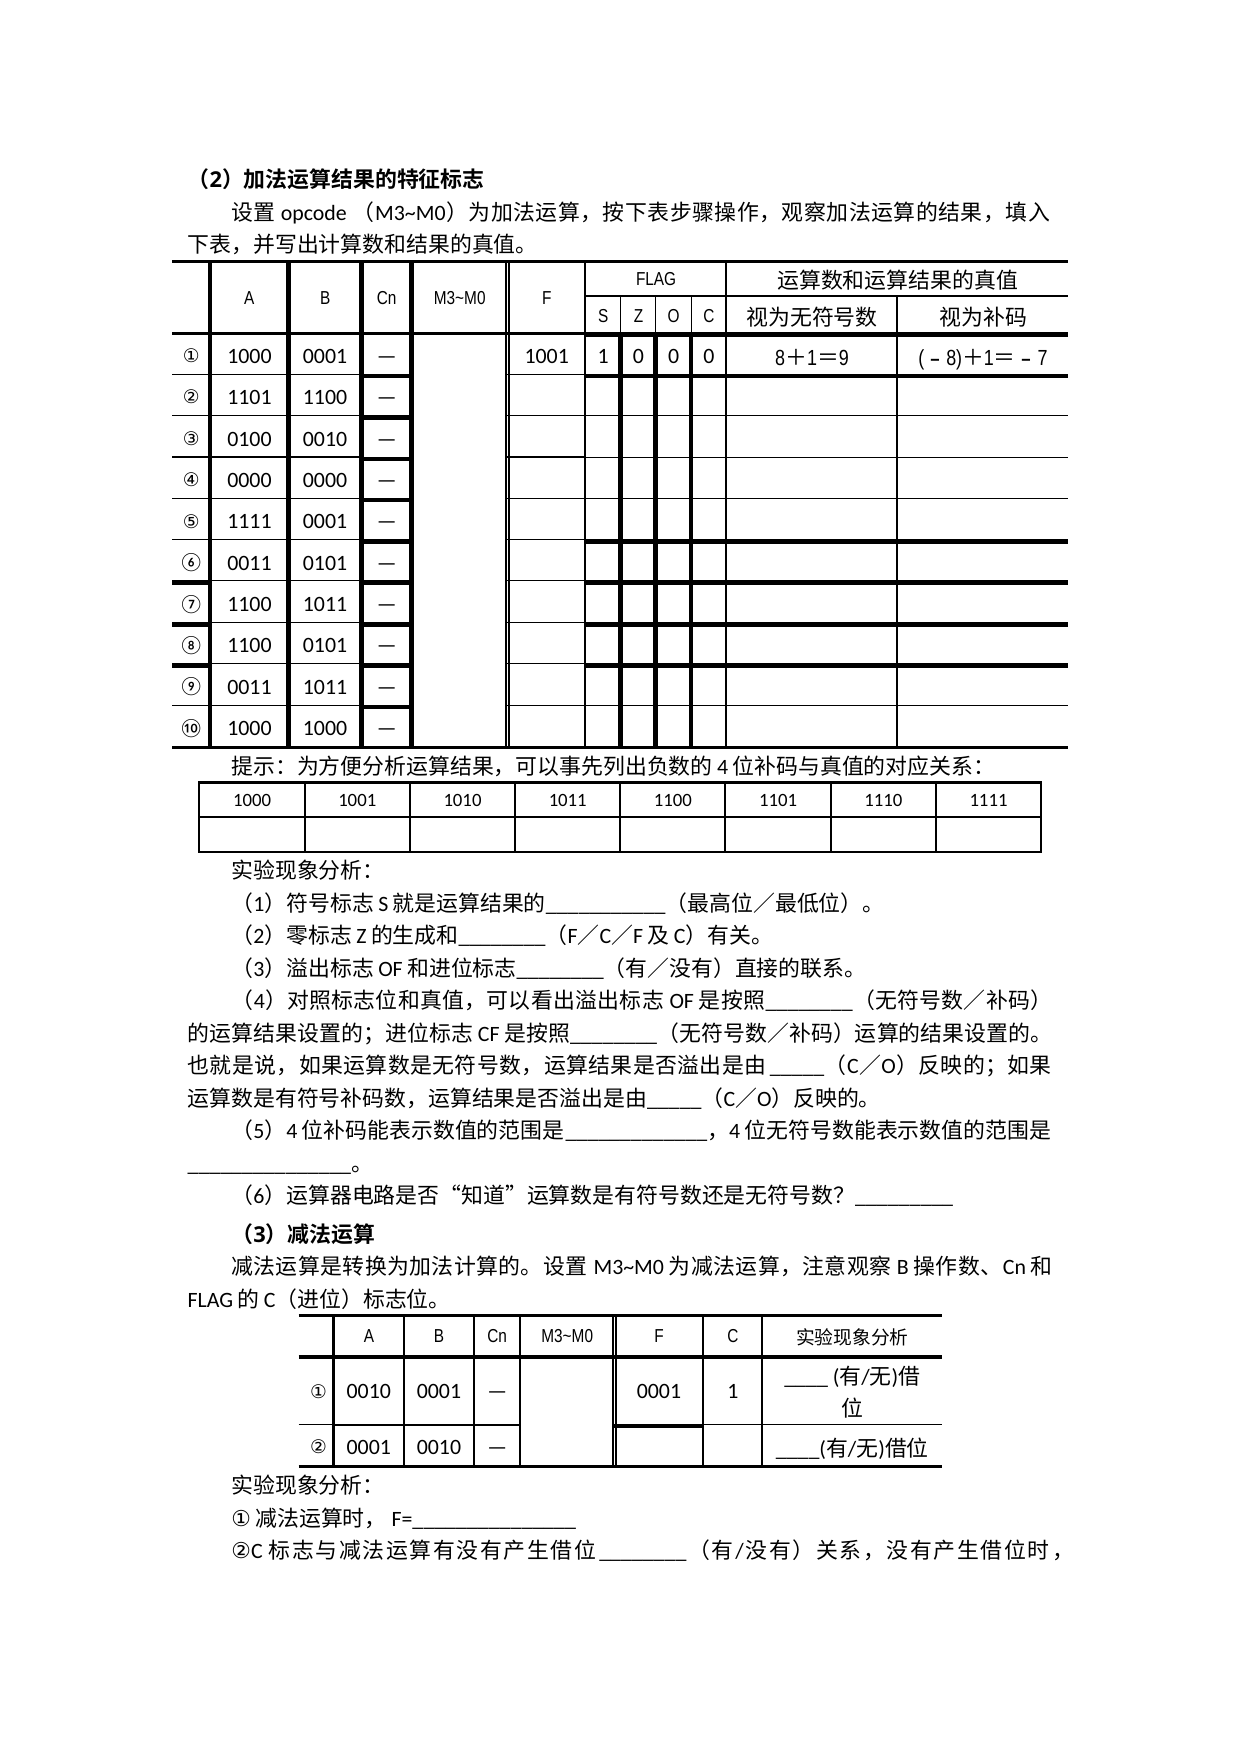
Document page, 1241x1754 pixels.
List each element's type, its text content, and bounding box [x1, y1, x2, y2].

table_cell [414, 335, 505, 746]
table_cell [411, 818, 514, 851]
text （5）4位补码能表示数值的范围是_____________，4位无符号数能表示数值的范围是_______________。 [187, 1113, 1053, 1178]
table_header A [212, 263, 286, 332]
table_cell ① [172, 335, 208, 374]
table_cell 0010 [335, 1359, 403, 1423]
table_cell [586, 585, 618, 622]
table_cell — [364, 502, 409, 539]
table_cell (﹣8)＋1＝﹣7 [898, 337, 1068, 374]
table_cell [898, 416, 1068, 456]
table_cell [727, 378, 896, 415]
table_header M3~M0 [521, 1317, 612, 1355]
table_cell [623, 458, 653, 498]
subtitle （3）减法运算 [231, 1216, 1053, 1249]
table_header 实验现象分析 [763, 1317, 942, 1355]
text （6）运算器电路是否“知道”运算数是有符号数还是无符号数？_________ [187, 1178, 1053, 1210]
table_cell 0 [658, 337, 689, 374]
table_cell O [656, 297, 691, 332]
table_cell C [692, 297, 725, 332]
text 实验现象分析： [187, 1468, 1053, 1500]
table_cell [937, 818, 1040, 851]
table_cell [658, 585, 689, 622]
table_cell [586, 378, 618, 415]
table_cell [898, 627, 1068, 663]
text 设置opcode （M3~M0）为加法运算，按下表步骤操作，观察加法运算的结果，填入下表，并写出计算数和结果的真值。 [187, 194, 1053, 259]
table_cell [727, 544, 896, 580]
table_cell 视为无符号数 [727, 297, 896, 332]
text （1）符号标志S就是运算结果的___________（最高位／最低位）。 [187, 885, 1053, 918]
table_cell 0101 [291, 623, 359, 663]
table_cell [658, 416, 689, 456]
table_cell [693, 544, 725, 580]
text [187, 1533, 1053, 1565]
table_cell [510, 540, 584, 580]
table_cell ② [299, 1425, 332, 1465]
text 实验现象分析： [187, 853, 1053, 885]
table_header Cn [475, 1317, 519, 1355]
table_cell ⑤ [172, 499, 208, 539]
table_header B [405, 1317, 473, 1355]
table_cell [623, 627, 653, 663]
table_cell [586, 706, 618, 746]
table_cell [623, 499, 653, 539]
text 减法运算是转换为加法计算的。设置M3~M0为减法运算，注意观察B操作数、Cn和FLAG的C（进位）标志位。 [187, 1249, 1053, 1314]
table_header 1011 [516, 784, 619, 816]
table_cell 1111 [212, 499, 286, 539]
table_cell — [364, 709, 409, 746]
table_header 1111 [937, 784, 1040, 816]
table_cell 0001 [405, 1359, 473, 1423]
table_cell [704, 1425, 761, 1465]
table_cell 1100 [212, 623, 286, 663]
table_cell ⑦ [172, 585, 208, 622]
table_cell ____(有/无)借位 [763, 1425, 942, 1465]
table_cell [510, 706, 584, 746]
table_cell 0011 [212, 540, 286, 580]
table_cell 1101 [212, 375, 286, 415]
table_cell 0000 [212, 458, 286, 498]
table_cell 8＋1＝9 [727, 337, 896, 374]
table_cell — [364, 585, 409, 622]
table_cell 0010 [291, 416, 359, 456]
table_header 1001 [306, 784, 409, 816]
table_cell [898, 544, 1068, 580]
table_cell [693, 706, 725, 746]
table_cell S [586, 297, 620, 332]
table_cell ② [172, 375, 208, 415]
table_cell [617, 1428, 702, 1465]
table_header [172, 263, 208, 332]
table_cell [623, 585, 653, 622]
table_cell 1011 [291, 664, 359, 704]
table_cell ⑧ [172, 627, 208, 663]
table_cell — [364, 420, 409, 456]
table_cell [200, 818, 304, 851]
table_cell [898, 668, 1068, 704]
table_cell 0001 [291, 499, 359, 539]
text （2）零标志Z的生成和________（F／C／F及C）有关。 [187, 918, 1053, 950]
table_cell [658, 706, 689, 746]
table_header FLAG [586, 263, 725, 295]
table_header 1101 [726, 784, 830, 816]
table_header F [510, 263, 584, 332]
table_cell [727, 668, 896, 704]
table_cell [898, 585, 1068, 622]
table_cell [658, 627, 689, 663]
table_cell [510, 664, 584, 704]
table_header F [617, 1317, 702, 1355]
table_cell [726, 818, 830, 851]
table_header B [291, 263, 359, 332]
table_cell [586, 499, 618, 539]
table_cell ⑥ [172, 540, 208, 580]
table_cell [306, 818, 409, 851]
table_cell [621, 818, 724, 851]
table_cell 0000 [291, 458, 359, 498]
table_cell [586, 416, 618, 456]
table_cell [727, 585, 896, 622]
table_cell ① [299, 1359, 332, 1423]
table_header 1000 [200, 784, 304, 816]
table_cell [510, 458, 584, 498]
table_cell [623, 668, 653, 704]
table_cell [658, 458, 689, 498]
text ①减法运算时， F=_______________ [187, 1500, 1053, 1533]
table_cell [586, 544, 618, 580]
table_cell — [364, 335, 409, 374]
table_cell [693, 416, 725, 456]
table_cell 1000 [291, 706, 359, 746]
table_cell [727, 627, 896, 663]
table_cell 0 [623, 337, 653, 374]
table_cell [832, 818, 935, 851]
table_cell [898, 458, 1068, 498]
table_cell — [364, 378, 409, 415]
table_cell [898, 706, 1068, 746]
table_cell [658, 668, 689, 704]
table_cell 0100 [212, 416, 286, 456]
table_cell ⑩ [172, 706, 208, 746]
table_cell ⑨ [172, 668, 208, 704]
table_cell [510, 623, 584, 663]
table_cell [510, 416, 584, 456]
table_cell [693, 378, 725, 415]
subtitle （2）加法运算结果的特征标志 [187, 162, 1053, 194]
table_header Cn [364, 263, 409, 332]
table_cell [898, 499, 1068, 539]
table_cell [586, 627, 618, 663]
table_cell [623, 706, 653, 746]
table_cell [510, 499, 584, 539]
table_cell [658, 378, 689, 415]
table_cell [586, 458, 618, 498]
table_cell 1100 [212, 581, 286, 622]
table_cell [727, 706, 896, 746]
table_cell ④ [172, 458, 208, 498]
table_cell [658, 499, 689, 539]
table_cell [623, 416, 653, 456]
table_cell — [364, 668, 409, 704]
table_cell [623, 378, 653, 415]
text 提示：为方便分析运算结果，可以事先列出负数的4位补码与真值的对应关系： [187, 749, 1053, 781]
table_cell [898, 378, 1068, 415]
table_cell [693, 499, 725, 539]
table_cell 1100 [291, 375, 359, 415]
table_cell [658, 544, 689, 580]
table_cell 1 [586, 337, 618, 374]
table_cell 0010 [405, 1426, 473, 1465]
table_cell — [364, 461, 409, 498]
table_cell — [475, 1426, 519, 1465]
table_cell 0001 [617, 1359, 702, 1423]
table_cell 0 [693, 337, 725, 374]
table_header A [335, 1317, 403, 1355]
table_cell [693, 585, 725, 622]
text （4）对照标志位和真值，可以看出溢出标志OF是按照________（无符号数／补码）的运算结果设置的；进位标志CF是按照________（无符号数／补码）运算的结果设置的。也就是说，如果运算数是无符号数，运算结果是否溢出是由_____（C／O）反映的；如果运算数是有符号补码数，运算结果是否溢出是由_____（C／O）反映的。 [187, 983, 1053, 1113]
table_cell 0011 [212, 664, 286, 704]
table_header M3~M0 [414, 263, 505, 332]
table_cell — [475, 1359, 519, 1423]
table_cell [623, 544, 653, 580]
table_cell 0001 [335, 1426, 403, 1465]
table_cell [693, 668, 725, 704]
table_cell [521, 1359, 612, 1465]
table_header 1010 [411, 784, 514, 816]
table_cell — [364, 544, 409, 580]
table_cell [586, 668, 618, 704]
table_cell ③ [172, 416, 208, 456]
table_cell 1000 [212, 706, 286, 746]
table_cell 视为补码 [898, 297, 1068, 332]
table_cell ____ (有/无)借位 [763, 1359, 942, 1423]
table_cell [727, 416, 896, 456]
table_cell Z [621, 297, 655, 332]
table_cell 1000 [212, 335, 286, 374]
table_header 1100 [621, 784, 724, 816]
table_cell — [364, 627, 409, 663]
table_cell [510, 581, 584, 622]
table_cell [727, 499, 896, 539]
table_header 运算数和运算结果的真值 [727, 263, 1068, 295]
text （3）溢出标志OF和进位标志________（有／没有）直接的联系。 [187, 950, 1053, 983]
table_cell [693, 627, 725, 663]
table_header C [704, 1317, 761, 1355]
table_cell [727, 458, 896, 498]
table_cell 1001 [510, 335, 584, 374]
table_cell 1011 [291, 581, 359, 622]
table_cell 0101 [291, 540, 359, 580]
table_cell 0001 [291, 335, 359, 374]
table_cell [516, 818, 619, 851]
table_cell [693, 458, 725, 498]
table_cell 1 [704, 1359, 761, 1423]
table_cell [510, 375, 584, 415]
table_header 1110 [832, 784, 935, 816]
table_header [299, 1317, 332, 1355]
